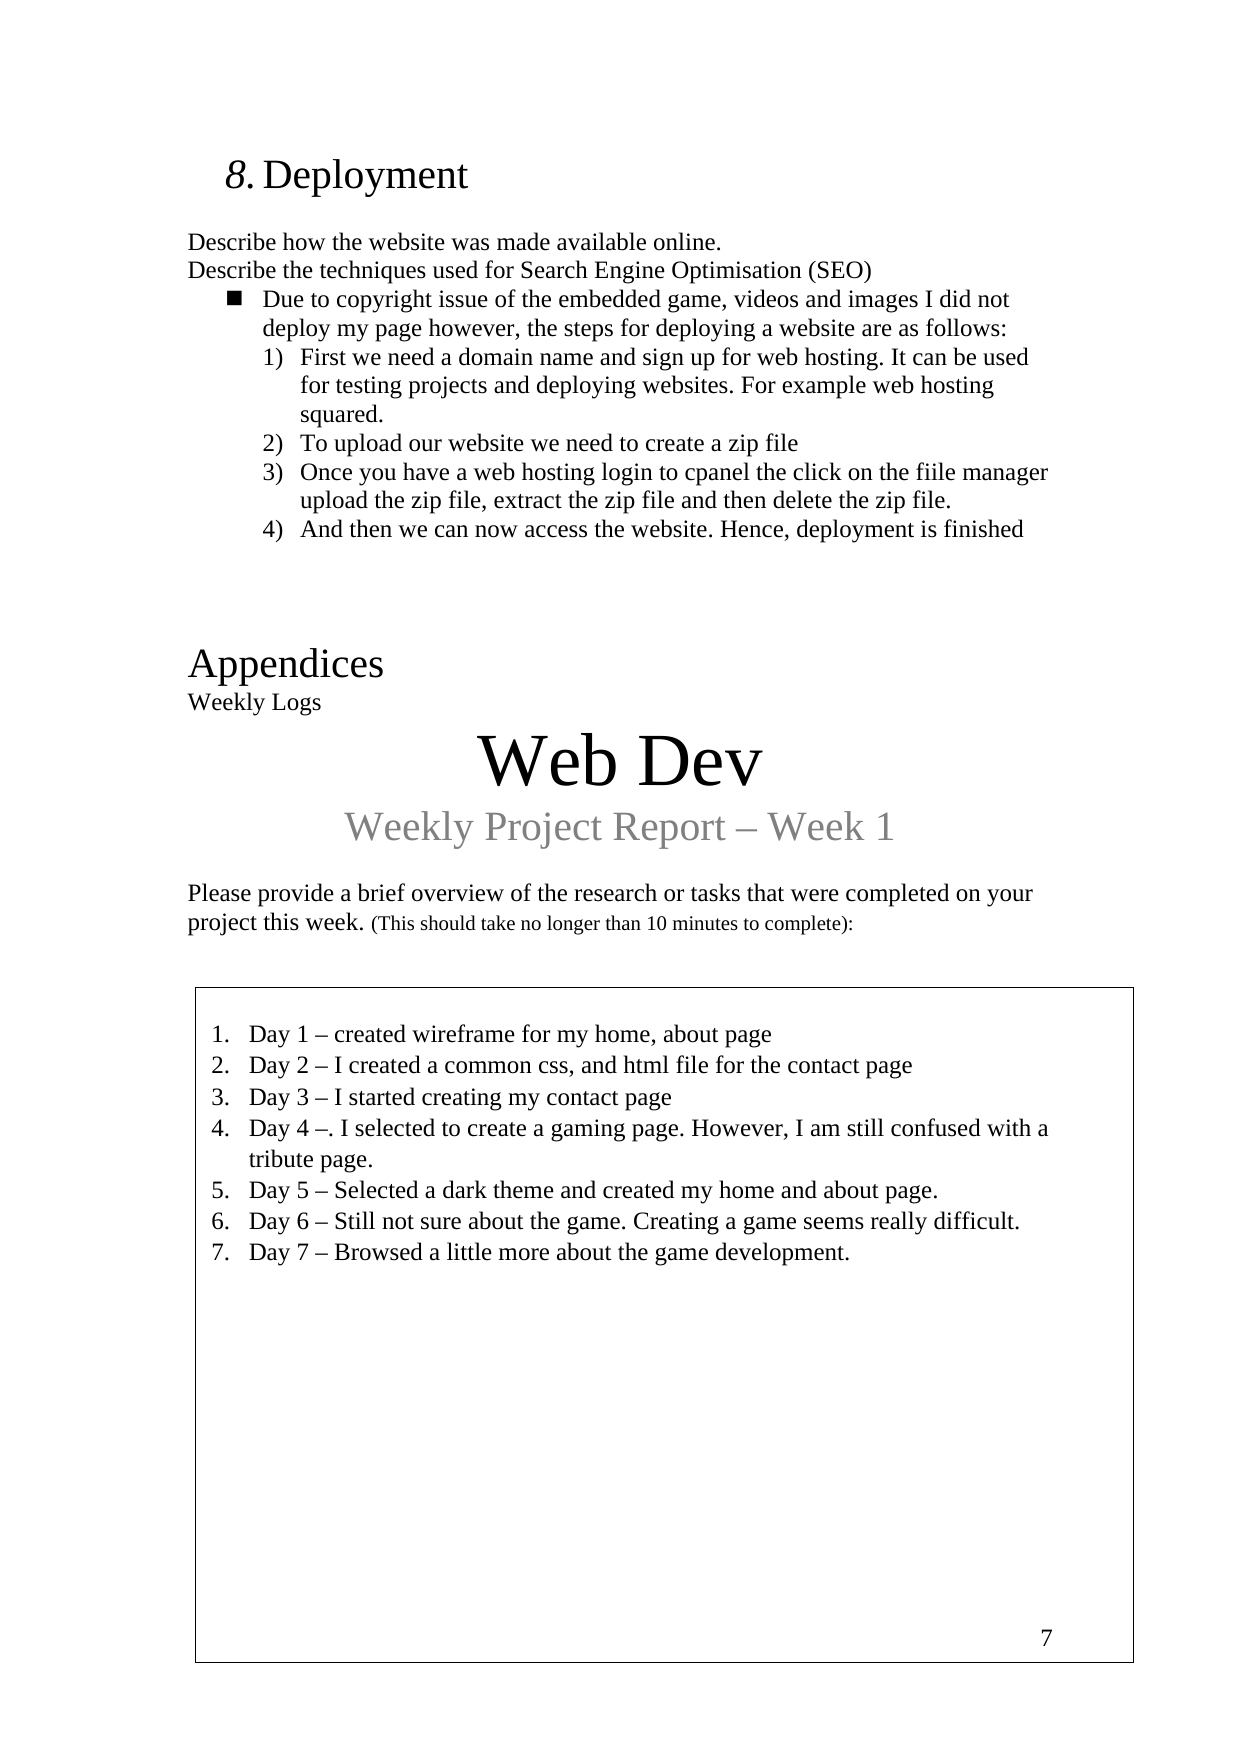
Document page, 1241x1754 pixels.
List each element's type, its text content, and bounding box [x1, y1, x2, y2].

list Please provide a brief overview of the research or tasks that were completed on your project this week. (This should take no longer than 10 minutes to complete): [187, 878, 1053, 936]
list To upload our website we need to create a zip file [262, 428, 1053, 457]
text Weekly Logs [187, 687, 1053, 715]
text Weekly Project Report – Week 1 [187, 802, 1053, 849]
list Once you have a web hosting login to cpanel the click on the fiile manager upload the zip file, extract the zip file and then delete the zip file. [262, 457, 1053, 514]
text Web Dev [187, 715, 1053, 802]
text Describe the techniques used for Search Engine Optimisation (SEO) [187, 255, 1053, 284]
subtitle Appendices [187, 639, 1053, 687]
list And then we can now access the website. Hence, deployment is finished [262, 514, 1053, 543]
list First we need a domain name and sign up for web hosting. It can be used for testing projects and deploying websites. For example web hosting squared. [262, 342, 1053, 428]
subtitle Deployment [225, 150, 1053, 198]
text Describe how the website was made available online. [187, 227, 1053, 255]
list Due to copyright issue of the embedded game, videos and images I did not deploy my page however, the steps for deploying a website are as follows: [225, 284, 1053, 342]
